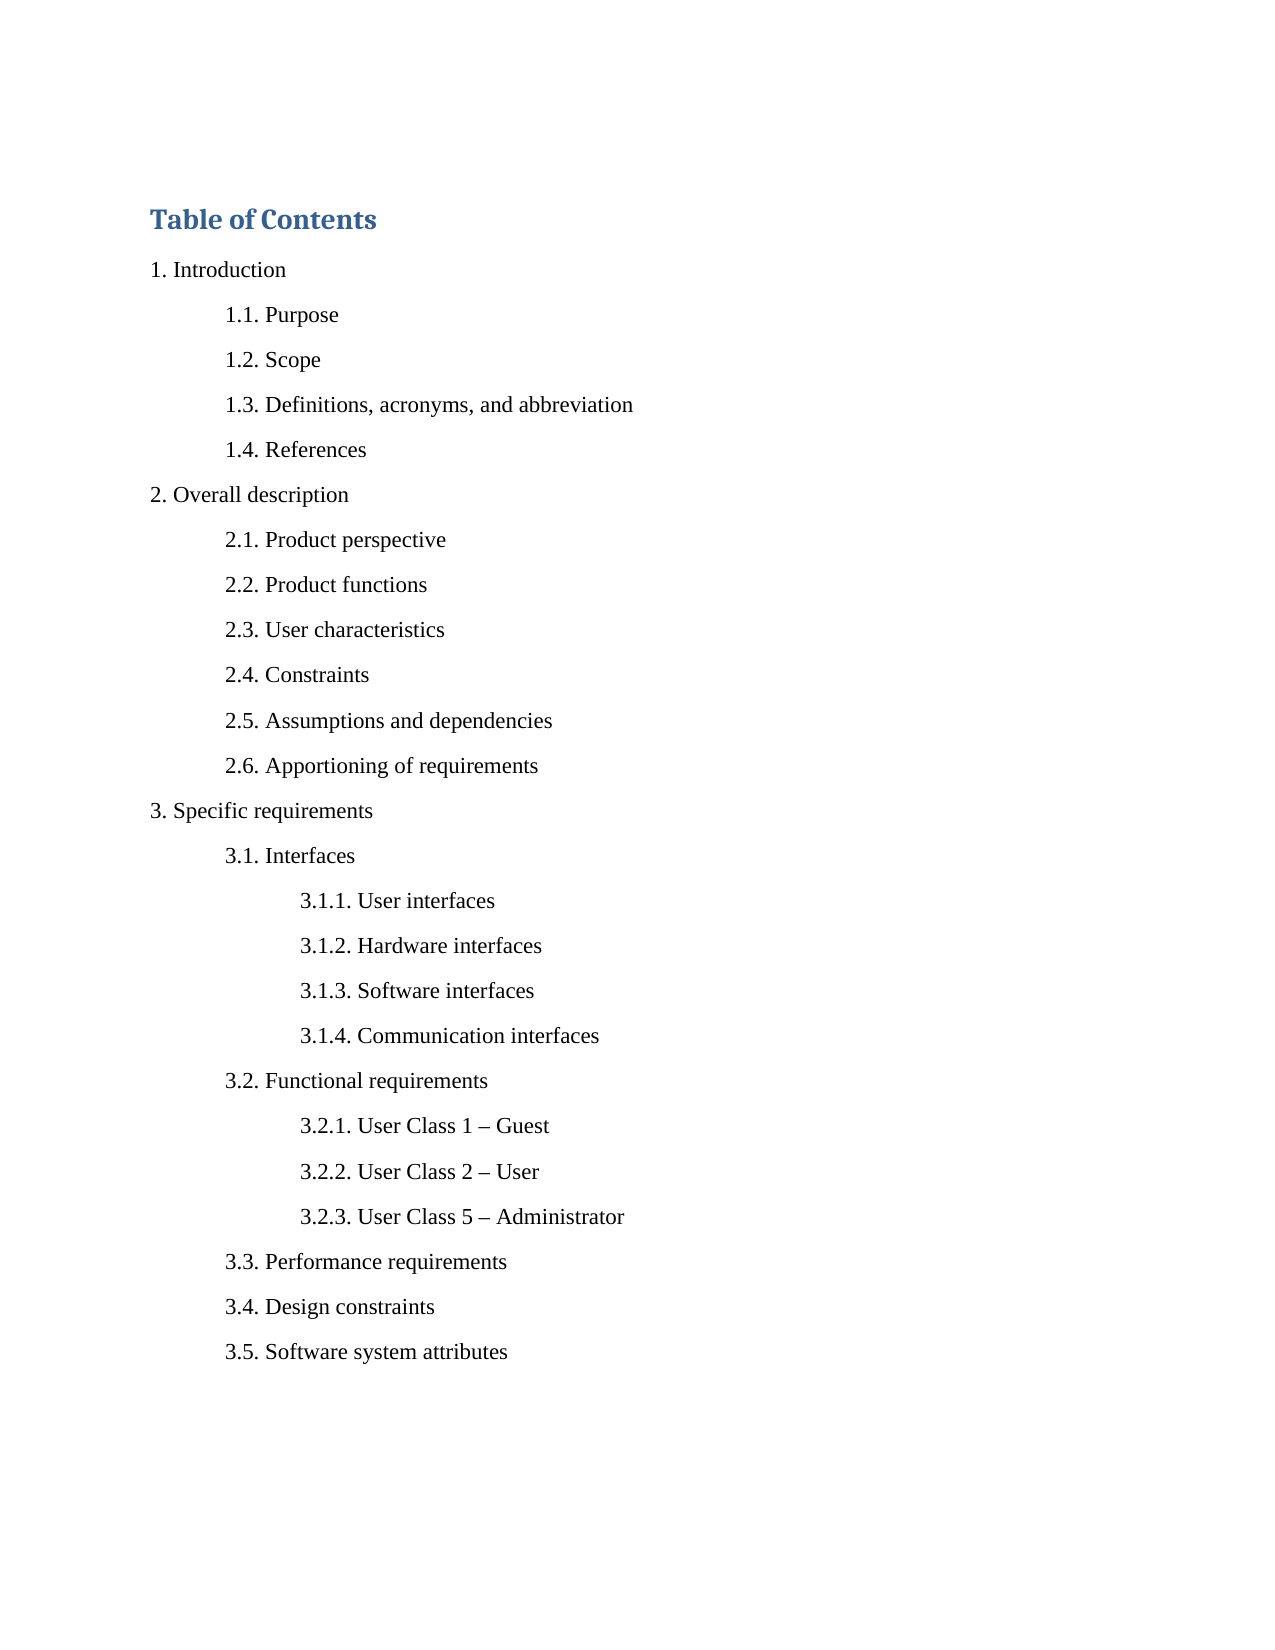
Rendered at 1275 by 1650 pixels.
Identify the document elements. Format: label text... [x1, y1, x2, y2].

text 3.1.2. Hardware interfaces [225, 932, 1125, 958]
text 3.5. Software system attributes [225, 1338, 1125, 1364]
text 3.2.3. User Class 5 – Administrator [225, 1203, 1125, 1229]
text 3.2.1. User Class 1 – Guest [225, 1113, 1125, 1139]
text 3.4. Design constraints [225, 1293, 1125, 1319]
text 3. Specific requirements [150, 797, 1125, 823]
text 1.4. References [150, 436, 1125, 462]
text 3.3. Performance requirements [225, 1248, 1125, 1274]
text 2.5. Assumptions and dependencies [150, 707, 1125, 733]
text Table of Contents [150, 203, 1125, 236]
text 1.2. Scope [150, 346, 1125, 372]
text 3.1.3. Software interfaces [225, 977, 1125, 1004]
text 2.6. Apportioning of requirements [150, 752, 1125, 778]
text 2.1. Product perspective [150, 526, 1125, 553]
text 2.4. Constraints [150, 662, 1125, 688]
text 2.3. User characteristics [150, 616, 1125, 643]
text 1. Introduction [150, 256, 1125, 282]
text 3.1. Interfaces [150, 842, 1125, 868]
text 2. Overall description [150, 481, 1125, 507]
text 3.2. Functional requirements [225, 1067, 1125, 1094]
text 1.1. Purpose [150, 301, 1125, 327]
text 3.1.1. User interfaces [225, 887, 1125, 913]
text 3.2.2. User Class 2 – User [225, 1158, 1125, 1184]
text 2.2. Product functions [150, 571, 1125, 598]
text 3.1.4. Communication interfaces [225, 1022, 1125, 1049]
text 1.3. Definitions, acronyms, and abbreviation [150, 391, 1125, 417]
